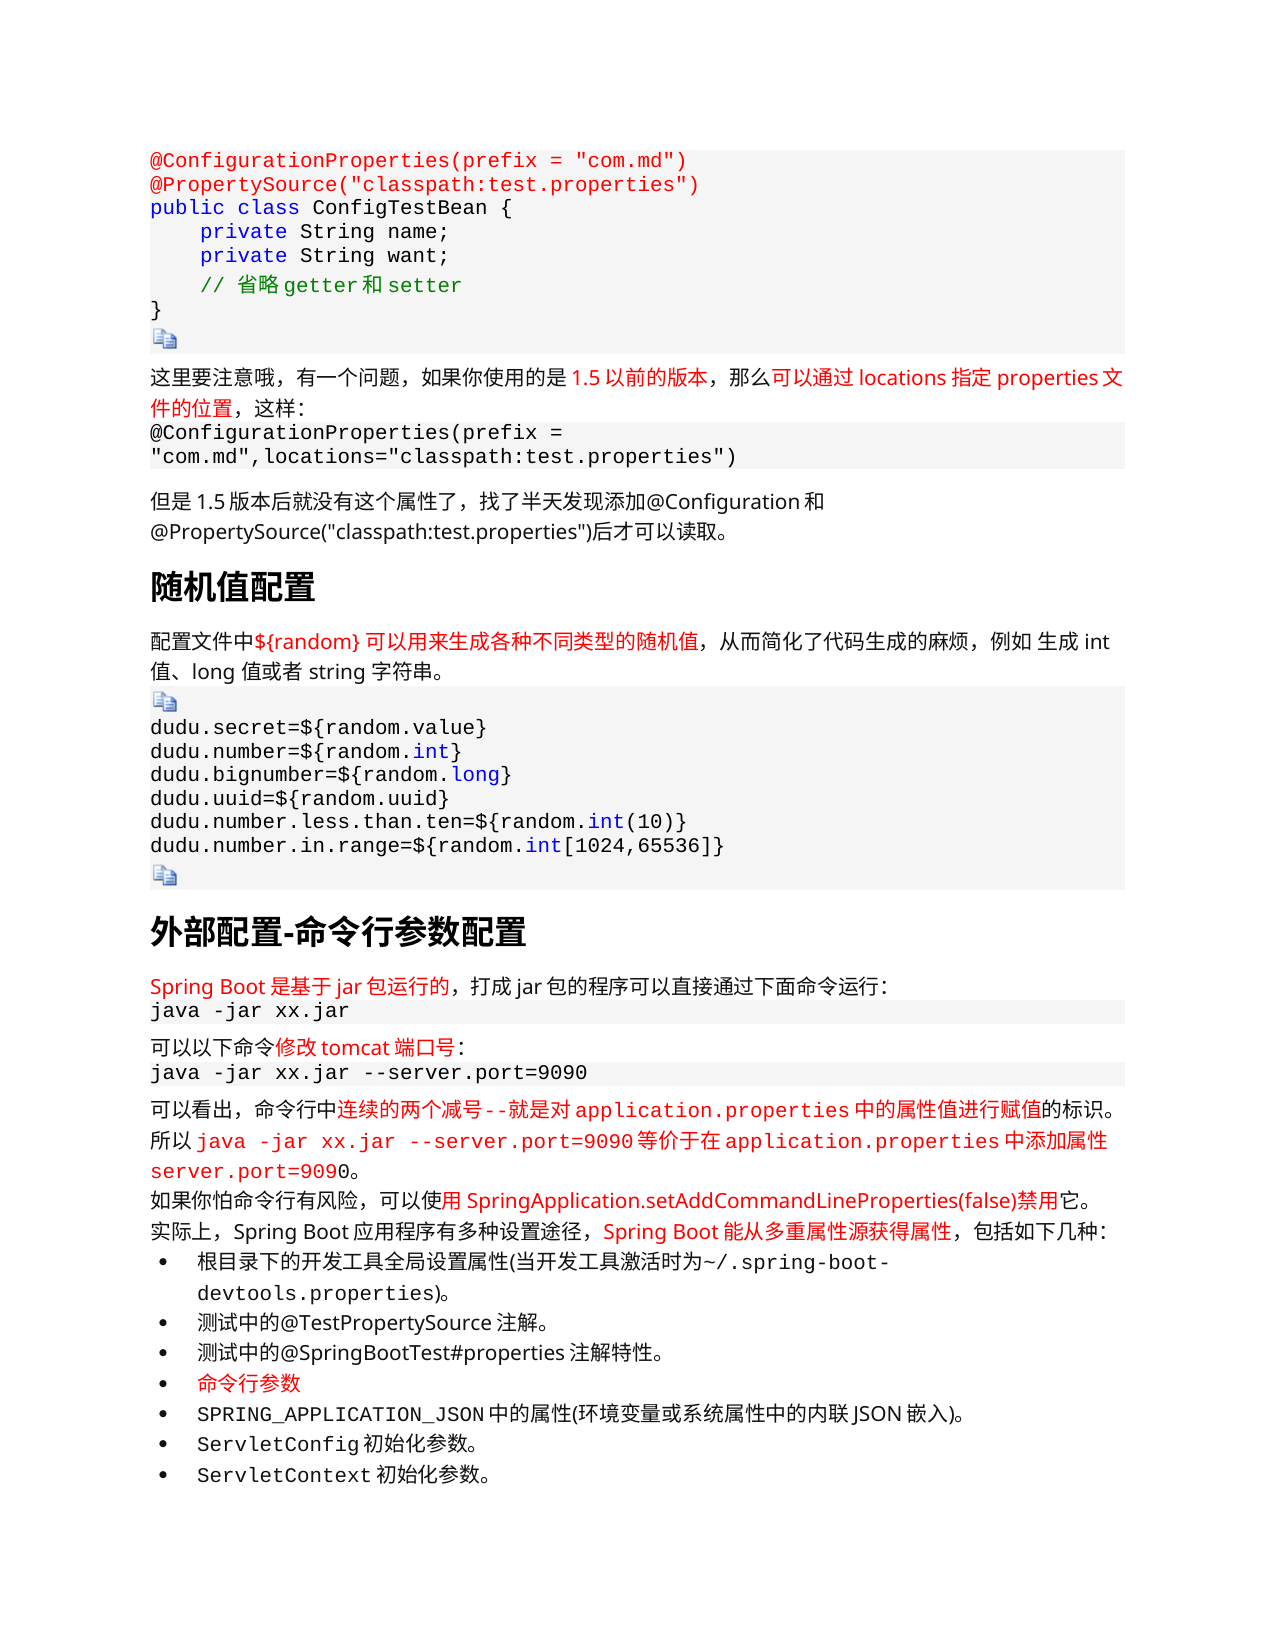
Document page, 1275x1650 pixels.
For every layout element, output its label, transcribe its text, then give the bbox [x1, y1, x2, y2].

text dudu.number.in.range=${random.int[1024,65536]} [150, 835, 1125, 859]
text dudu.secret=${random.value} [150, 717, 1125, 741]
picture [150, 858, 182, 891]
text java -jar xx.jar [150, 1000, 1125, 1024]
text dudu.number=${random.int} [150, 741, 1125, 764]
list ServletConfig初始化参数。 [159, 1427, 1125, 1458]
text 但是1.5版本后就没有这个属性了，找了半天发现添加@Configuration和@PropertySource("classpath:test.properties")后才可以读取。 [150, 485, 1125, 546]
text dudu.number.less.than.ten=${random.int(10)} [150, 812, 1125, 835]
text private String name; [150, 221, 1125, 244]
text // 省略getter和setter [150, 268, 1125, 299]
text private String want; [150, 244, 1125, 268]
text @ConfigurationProperties(prefix = "com.md",locations="classpath:test.properties") [150, 422, 1125, 469]
text dudu.bignumber=${random.long} [150, 764, 1125, 788]
picture [150, 685, 182, 717]
text 配置文件中${random} 可以用来生成各种不同类型的随机值，从而简化了代码生成的麻烦，例如 生成 int 值、long 值或者 string 字符串。 [150, 625, 1125, 686]
text 随机值配置 [150, 561, 1125, 609]
text 实际上，Spring Boot应用程序有多种设置途径，Spring Boot能从多重属性源获得属性，包括如下几种： [150, 1215, 1125, 1245]
text Spring Boot是基于jar包运行的，打成jar包的程序可以直接通过下面命令运行： [150, 970, 1125, 1000]
text @PropertySource("classpath:test.properties") [150, 174, 1125, 197]
list 命令行参数 [159, 1367, 1125, 1397]
text @ConfigurationProperties(prefix = "com.md") [150, 150, 1125, 174]
list SPRING_APPLICATION_JSON中的属性(环境变量或系统属性中的内联JSON嵌入)。 [159, 1397, 1125, 1427]
list 根目录下的开发工具全局设置属性(当开发工具激活时为~/.spring-boot-devtools.properties)。 [159, 1245, 1125, 1306]
text } [150, 299, 1125, 322]
text java -jar xx.jar --server.port=9090 [150, 1062, 1125, 1086]
text 这里要注意哦，有一个问题，如果你使用的是1.5以前的版本，那么可以通过locations指定properties文件的位置，这样： [150, 361, 1125, 422]
text 外部配置-命令行参数配置 [150, 906, 1125, 954]
text 可以看出，命令行中连续的两个减号--就是对application.properties中的属性值进行赋值的标识。 所以java -jar xx.jar --server.port=9090等价于在application.properties中添加属性server.port=9090。 如果你怕命令行有风险，可以使用SpringApplication.setAddCommandLineProperties(false)禁用它。 [150, 1093, 1125, 1215]
text 可以以下命令修改tomcat端口号： [150, 1032, 1125, 1062]
text dudu.uuid=${random.uuid} [150, 788, 1125, 812]
list 测试中的@TestPropertySource注解。 [159, 1306, 1125, 1336]
list 测试中的@SpringBootTest#properties注解特性。 [159, 1336, 1125, 1367]
text public class ConfigTestBean { [150, 197, 1125, 221]
list ServletContext初始化参数。 [159, 1458, 1125, 1488]
picture [150, 322, 182, 354]
